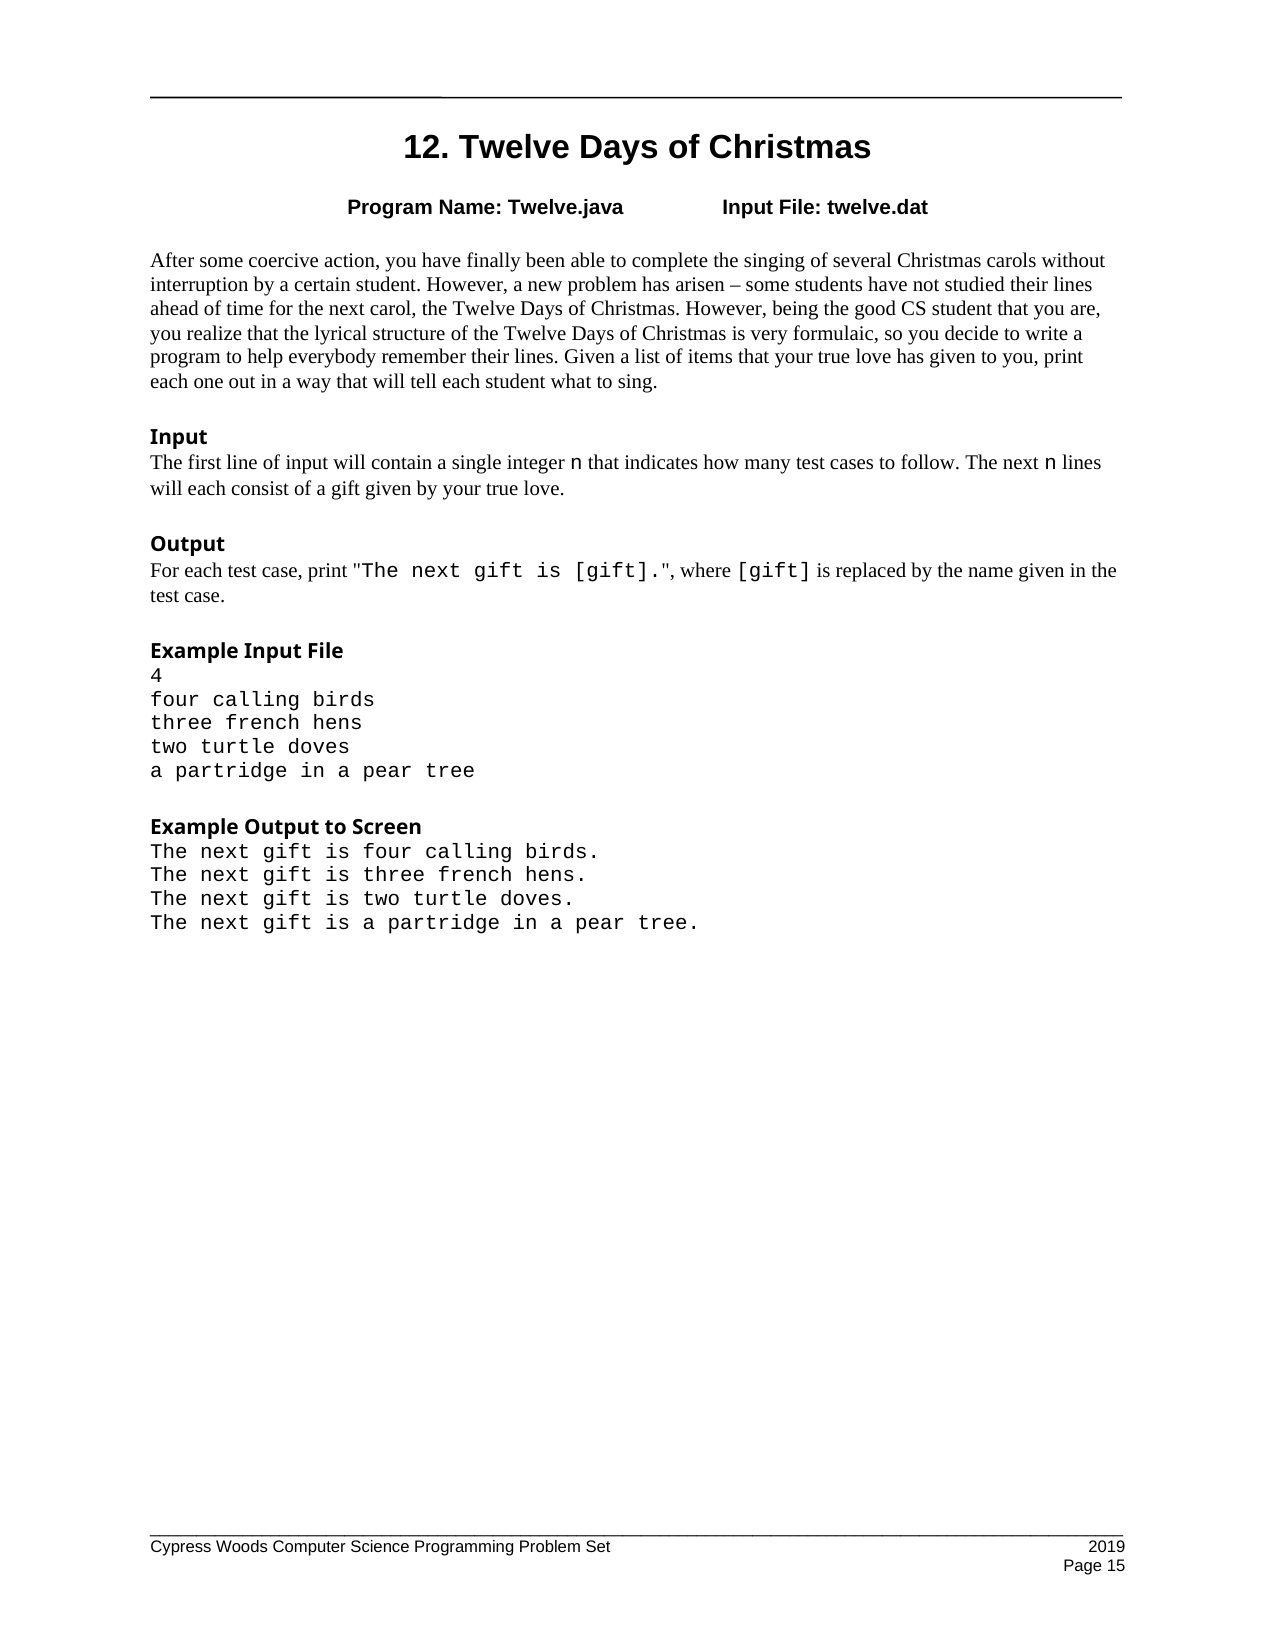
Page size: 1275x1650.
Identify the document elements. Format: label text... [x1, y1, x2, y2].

text three french hens [150, 712, 1125, 736]
text a partridge in a pear tree [150, 759, 1125, 783]
text Example Output to Screen [150, 812, 1125, 841]
text The first line of input will contain a single integer n that indicates how many test cases to follow. The next n lines will each consist of a gift given by your true love. [150, 450, 1125, 500]
text Input [150, 422, 1125, 450]
text The next gift is three french hens. [150, 864, 1125, 888]
text For each test case, print "The next gift is [gift].", where [gift] is replaced by the name given in the test case. [150, 558, 1125, 607]
text four calling birds [150, 689, 1125, 712]
text 12. Twelve Days of Christmas [150, 127, 1125, 166]
text After some coercive action, you have finally been able to complete the singing of several Christmas carols without interruption by a certain student. However, a new problem has arisen – some students have not studied their lines ahead of time for the next carol, the Twelve Days of Christmas. However, being the good CS student that you are, you realize that the lyrical structure of the Twelve Days of Christmas is very formulaic, so you decide to write a program to help everybody remember their lines. Given a list of items that your true love has given to you, print each one out in a way that will tell each student what to sing. [150, 248, 1125, 393]
text The next gift is two turtle doves. [150, 888, 1125, 912]
text Example Input File [150, 637, 1125, 665]
text two turtle doves [150, 736, 1125, 759]
text The next gift is four calling birds. [150, 841, 1125, 864]
text The next gift is a partridge in a pear tree. [150, 912, 1125, 935]
subtitle Program Name: Twelve.java Input File: twelve.dat [150, 195, 1125, 219]
text 4 [150, 665, 1125, 689]
text Output [150, 529, 1125, 558]
